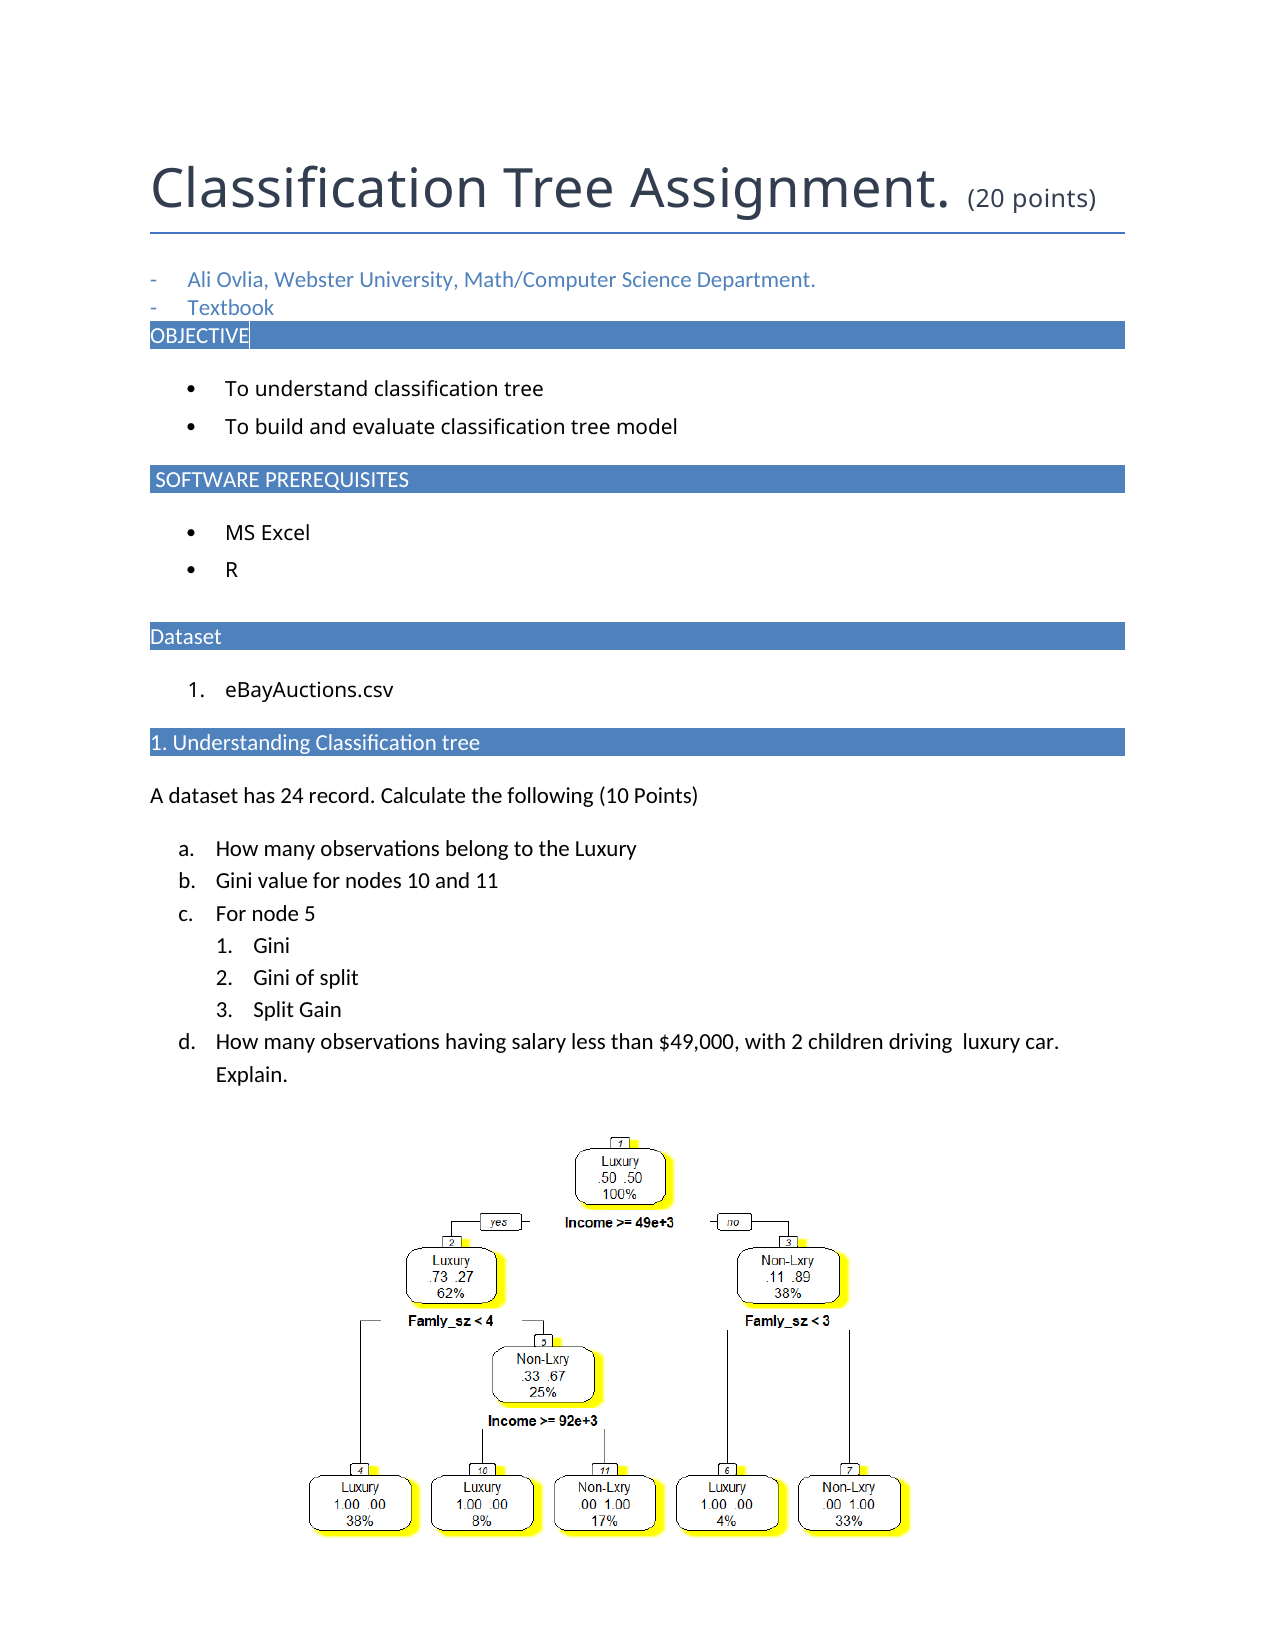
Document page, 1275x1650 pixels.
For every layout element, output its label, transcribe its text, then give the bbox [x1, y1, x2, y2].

list Gini value for nodes 10 and 11 [178, 867, 1125, 894]
list Gini [216, 931, 1125, 959]
list Split Gain [216, 995, 1125, 1023]
list To understand classification tree [187, 374, 1090, 403]
list Textbook [150, 293, 1125, 321]
title Classification Tree Assignment. (20 points) [150, 150, 1125, 232]
list R [187, 556, 1090, 584]
list How many observations having salary less than $49,000, with 2 children driving luxury car. Explain. [178, 1027, 1125, 1088]
text A dataset has 24 record. Calculate the following (10 Points) [150, 781, 1125, 809]
list Ali Ovlia, Webster University, Math/Computer Science Department. [150, 265, 1125, 293]
picture [275, 1108, 933, 1559]
list MS Excel [187, 518, 1090, 546]
list To build and evaluate classification tree model [187, 412, 1090, 441]
list Gini of split [216, 963, 1125, 991]
list For node 5 [178, 899, 1125, 927]
list eBayAuctions.csv [187, 675, 1125, 703]
list How many observations belong to the Luxury [178, 834, 1125, 862]
